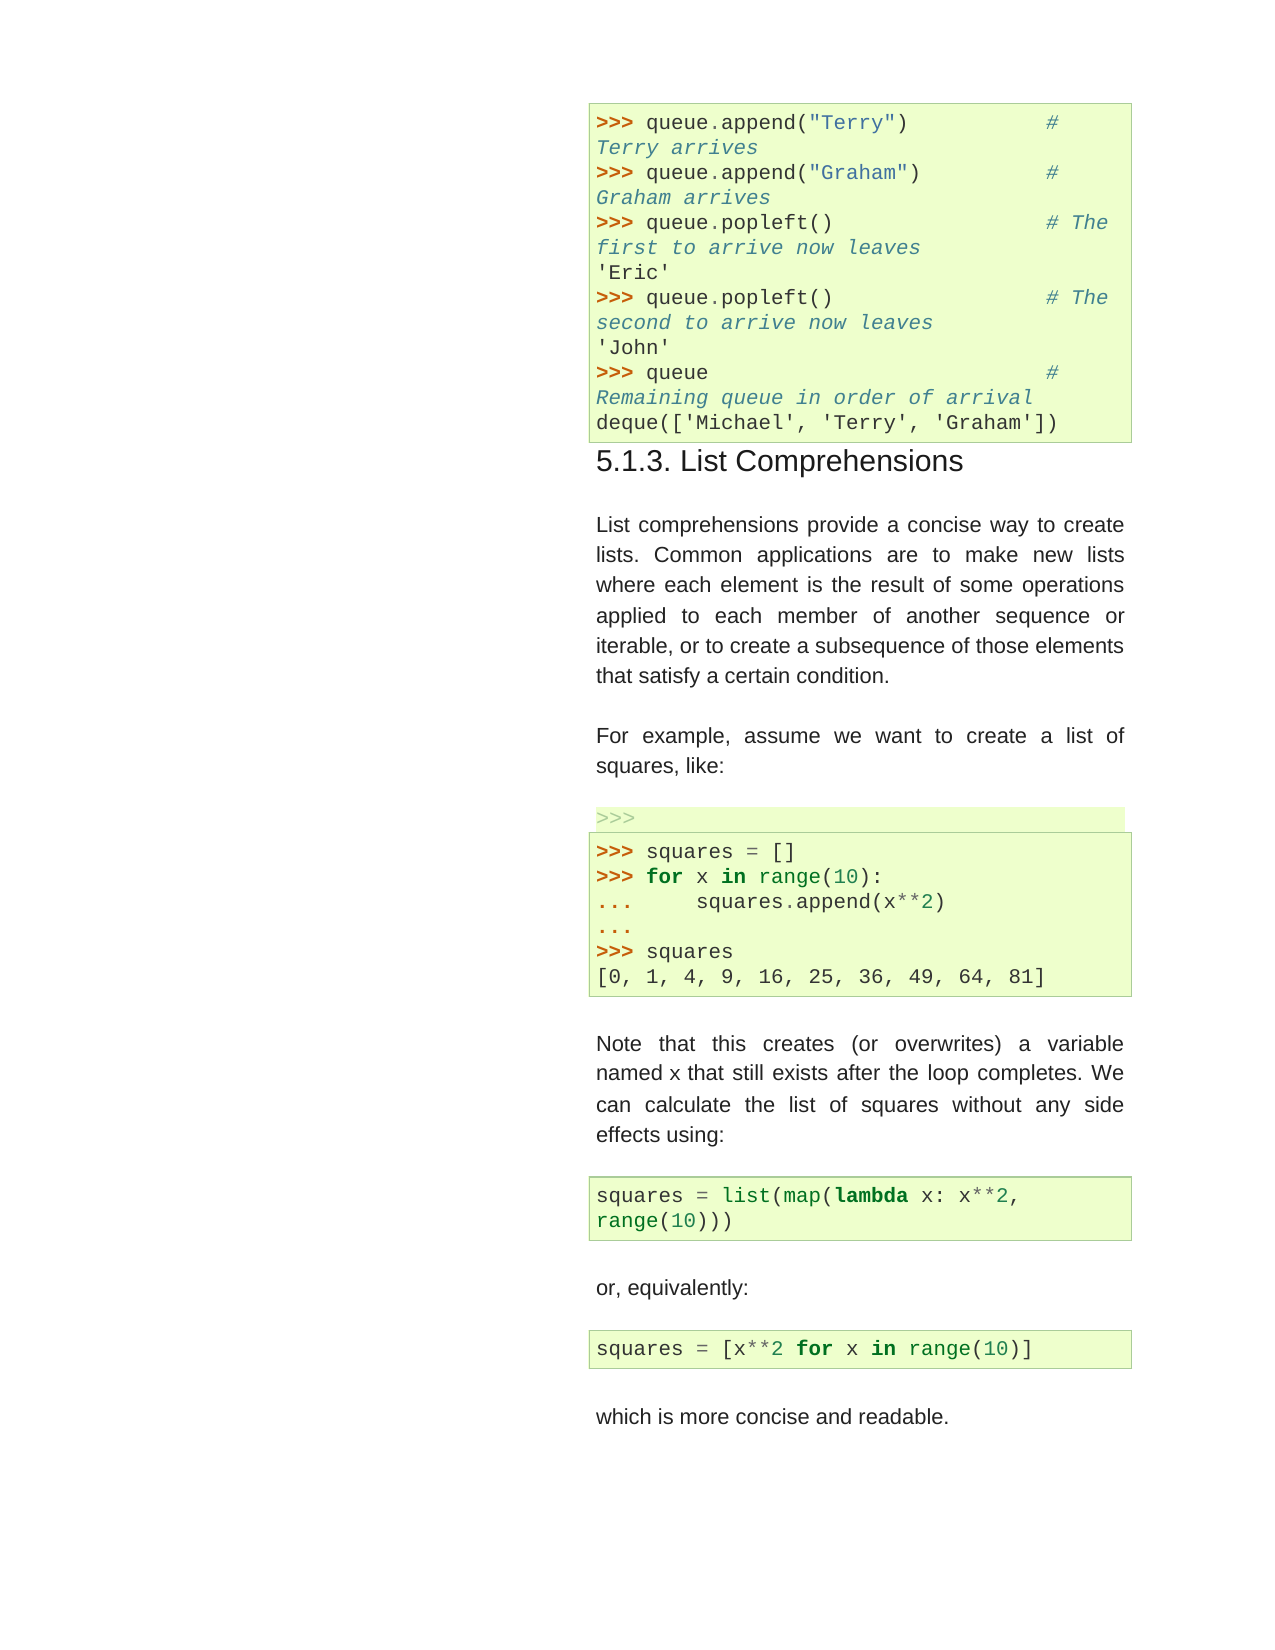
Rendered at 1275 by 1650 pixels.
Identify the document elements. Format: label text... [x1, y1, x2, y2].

text For example, assume we want to create a list of squares, like: [596, 718, 1125, 778]
text 'Eric' [590, 253, 1131, 278]
text >>> [596, 807, 1125, 832]
text List comprehensions provide a concise way to create lists. Common applications are to make new lists where each element is the result of some operations applied to each member of another sequence or iterable, or to create a subsequence of those elements that satisfy a certain condition. [596, 507, 1125, 688]
text >>> queue.append("Terry") # Terry arrives [590, 104, 1131, 153]
text Note that this creates (or overwrites) a variable named x that still exists after the loop completes. We can calculate the list of squares without any side effects using: [596, 1026, 1125, 1147]
text deque(['Michael', 'Terry', 'Graham']) [590, 403, 1131, 442]
text which is more concise and readable. [596, 1398, 1125, 1429]
text ... squares.append(x**2) [590, 882, 1131, 907]
text >>> queue # Remaining queue in order of arrival [590, 353, 1131, 403]
text >>> queue.popleft() # The first to arrive now leaves [590, 203, 1131, 253]
text >>> squares = [] [590, 833, 1131, 857]
text squares = list(map(lambda x: x**2, range(10))) [590, 1178, 1131, 1240]
text >>> queue.append("Graham") # Graham arrives [590, 153, 1131, 203]
text squares = [x**2 for x in range(10)] [590, 1331, 1131, 1368]
text 5.1.3. List Comprehensions [596, 443, 1125, 477]
text or, equivalently: [596, 1270, 1125, 1301]
text 'John' [590, 328, 1131, 353]
text ... [590, 907, 1131, 932]
text >>> queue.popleft() # The second to arrive now leaves [590, 278, 1131, 328]
text [0, 1, 4, 9, 16, 25, 36, 49, 64, 81] [590, 957, 1131, 996]
text >>> for x in range(10): [590, 857, 1131, 882]
text >>> squares [590, 932, 1131, 957]
